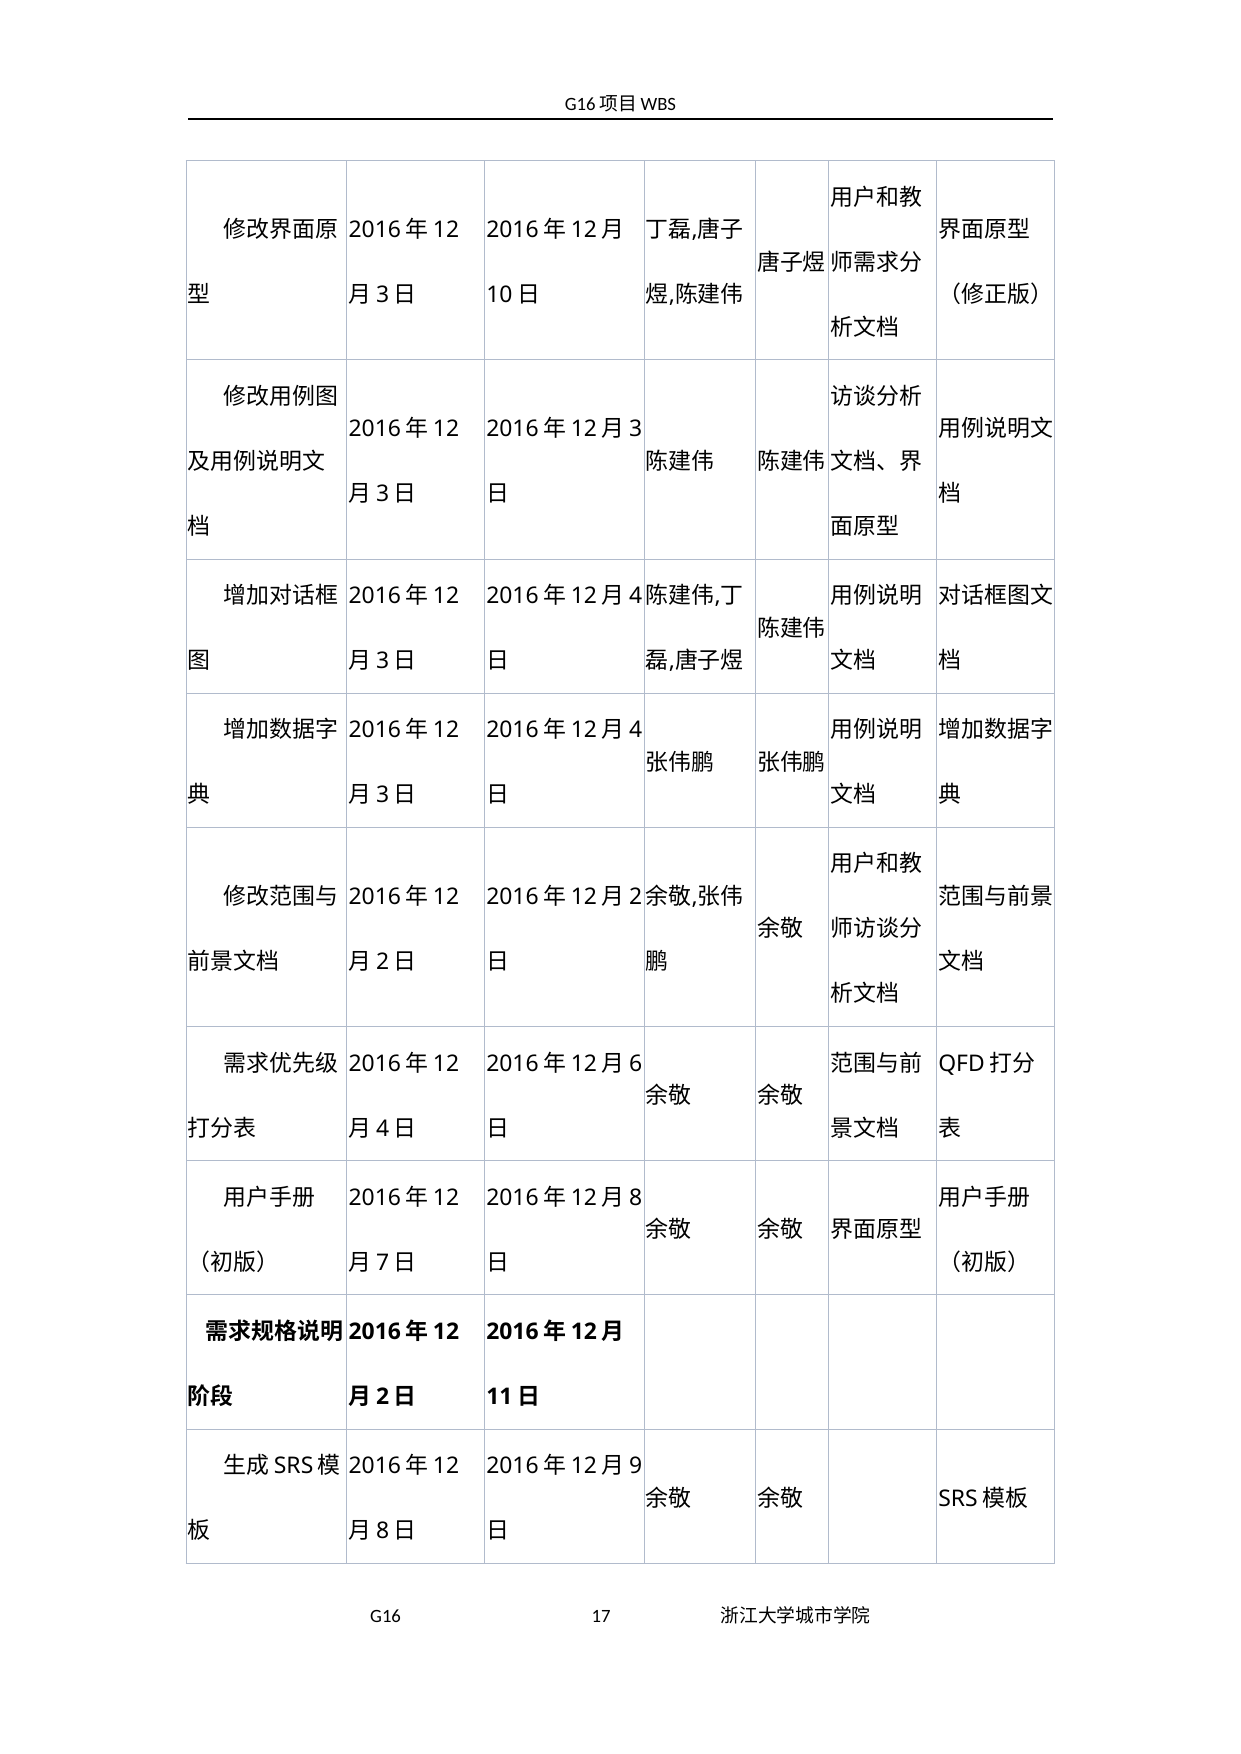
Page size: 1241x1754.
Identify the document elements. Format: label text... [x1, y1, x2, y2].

table_cell [829, 1430, 936, 1563]
table_cell QFD打分表 [937, 1027, 1054, 1160]
table_cell 用例说明文档 [829, 694, 936, 827]
table_cell 增加数据字典 [937, 694, 1054, 827]
table_cell 2016年12月8日 [347, 1430, 484, 1563]
table_cell 2016年12月6日 [485, 1027, 644, 1160]
table_cell 2016年12月7日 [347, 1161, 484, 1294]
table_cell 2016年12月11日 [485, 1295, 644, 1428]
table_cell 范围与前景文档 [937, 828, 1054, 1026]
table_cell 余敬 [756, 1161, 828, 1294]
table_cell 陈建伟 [756, 560, 828, 693]
table_cell 2016年12月2日 [347, 1295, 484, 1428]
table_cell 用户手册（初版） [937, 1161, 1054, 1294]
table_cell 余敬 [645, 1161, 755, 1294]
table_cell 余敬 [645, 1430, 755, 1563]
table_cell 2016年12月3日 [347, 161, 484, 359]
table_cell 生成SRS模板 [187, 1430, 346, 1563]
table_cell 2016年12月4日 [485, 560, 644, 693]
table_cell 丁磊,唐子煜,陈建伟 [645, 161, 755, 359]
table_cell 修改界面原型 [187, 161, 346, 359]
table_cell [829, 1295, 936, 1428]
table_cell 用户手册（初版） [187, 1161, 346, 1294]
table_cell 2016年12月10日 [485, 161, 644, 359]
table_cell 用例说明文档 [829, 560, 936, 693]
table_cell 界面原型 [829, 1161, 936, 1294]
table_cell 需求优先级打分表 [187, 1027, 346, 1160]
table_cell 余敬 [756, 1430, 828, 1563]
table_cell SRS模板 [937, 1430, 1054, 1563]
table_cell 余敬 [756, 1027, 828, 1160]
table_cell 修改用例图及用例说明文档 [187, 360, 346, 558]
table_cell 余敬 [756, 828, 828, 1026]
table_cell 唐子煜 [756, 161, 828, 359]
table_cell 修改范围与前景文档 [187, 828, 346, 1026]
table_cell [756, 1295, 828, 1428]
table_cell 张伟鹏 [756, 694, 828, 827]
table_cell 余敬 [645, 1027, 755, 1160]
table_cell 2016年12月3日 [347, 694, 484, 827]
table_cell 增加数据字典 [187, 694, 346, 827]
table_cell 增加对话框图 [187, 560, 346, 693]
table_cell 用户和教师访谈分析文档 [829, 828, 936, 1026]
table_cell 2016年12月3日 [347, 360, 484, 558]
table_cell 2016年12月4日 [347, 1027, 484, 1160]
table_cell 范围与前景文档 [829, 1027, 936, 1160]
table_cell 余敬,张伟鹏 [645, 828, 755, 1026]
table_cell 2016年12月2日 [485, 828, 644, 1026]
table_cell 陈建伟 [645, 360, 755, 558]
table_cell 张伟鹏 [645, 694, 755, 827]
table_cell 用户和教师需求分析文档 [829, 161, 936, 359]
table_cell 2016年12月8日 [485, 1161, 644, 1294]
table_cell 2016年12月4日 [485, 694, 644, 827]
table_cell 对话框图文档 [937, 560, 1054, 693]
table_cell 访谈分析文档、界面原型 [829, 360, 936, 558]
table_cell 陈建伟 [756, 360, 828, 558]
table_cell 需求规格说明阶段 [187, 1295, 346, 1428]
table_cell 2016年12月9日 [485, 1430, 644, 1563]
table_cell 用例说明文档 [937, 360, 1054, 558]
table_cell 2016年12月3日 [347, 560, 484, 693]
table_cell 陈建伟,丁磊,唐子煜 [645, 560, 755, 693]
table_cell 界面原型（修正版） [937, 161, 1054, 359]
table_cell [645, 1295, 755, 1428]
table_cell 2016年12月2日 [347, 828, 484, 1026]
table_cell [937, 1295, 1054, 1428]
table_cell 2016年12月3日 [485, 360, 644, 558]
